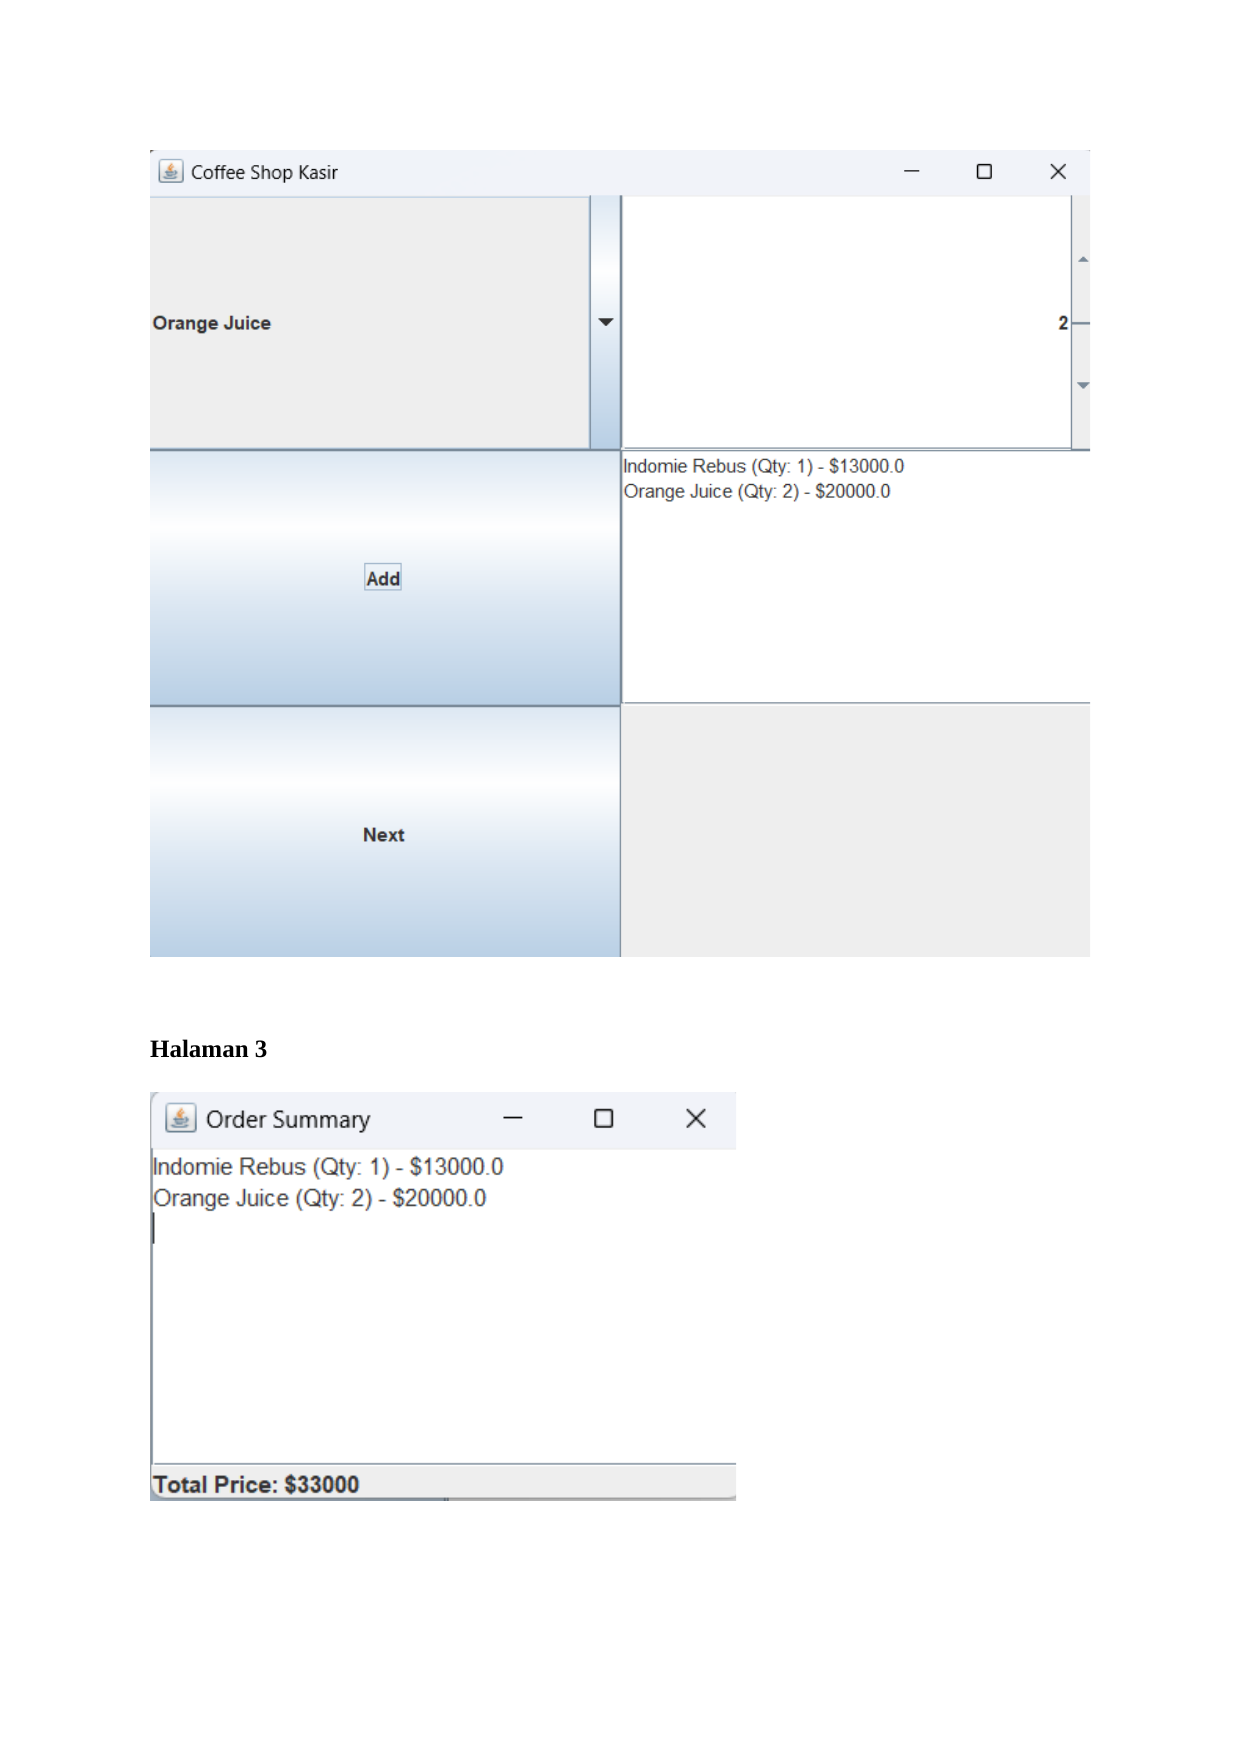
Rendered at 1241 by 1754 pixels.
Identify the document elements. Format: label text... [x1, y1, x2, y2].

picture [150, 150, 1091, 957]
picture [150, 1092, 737, 1501]
text Halaman 3 [150, 1034, 1090, 1063]
